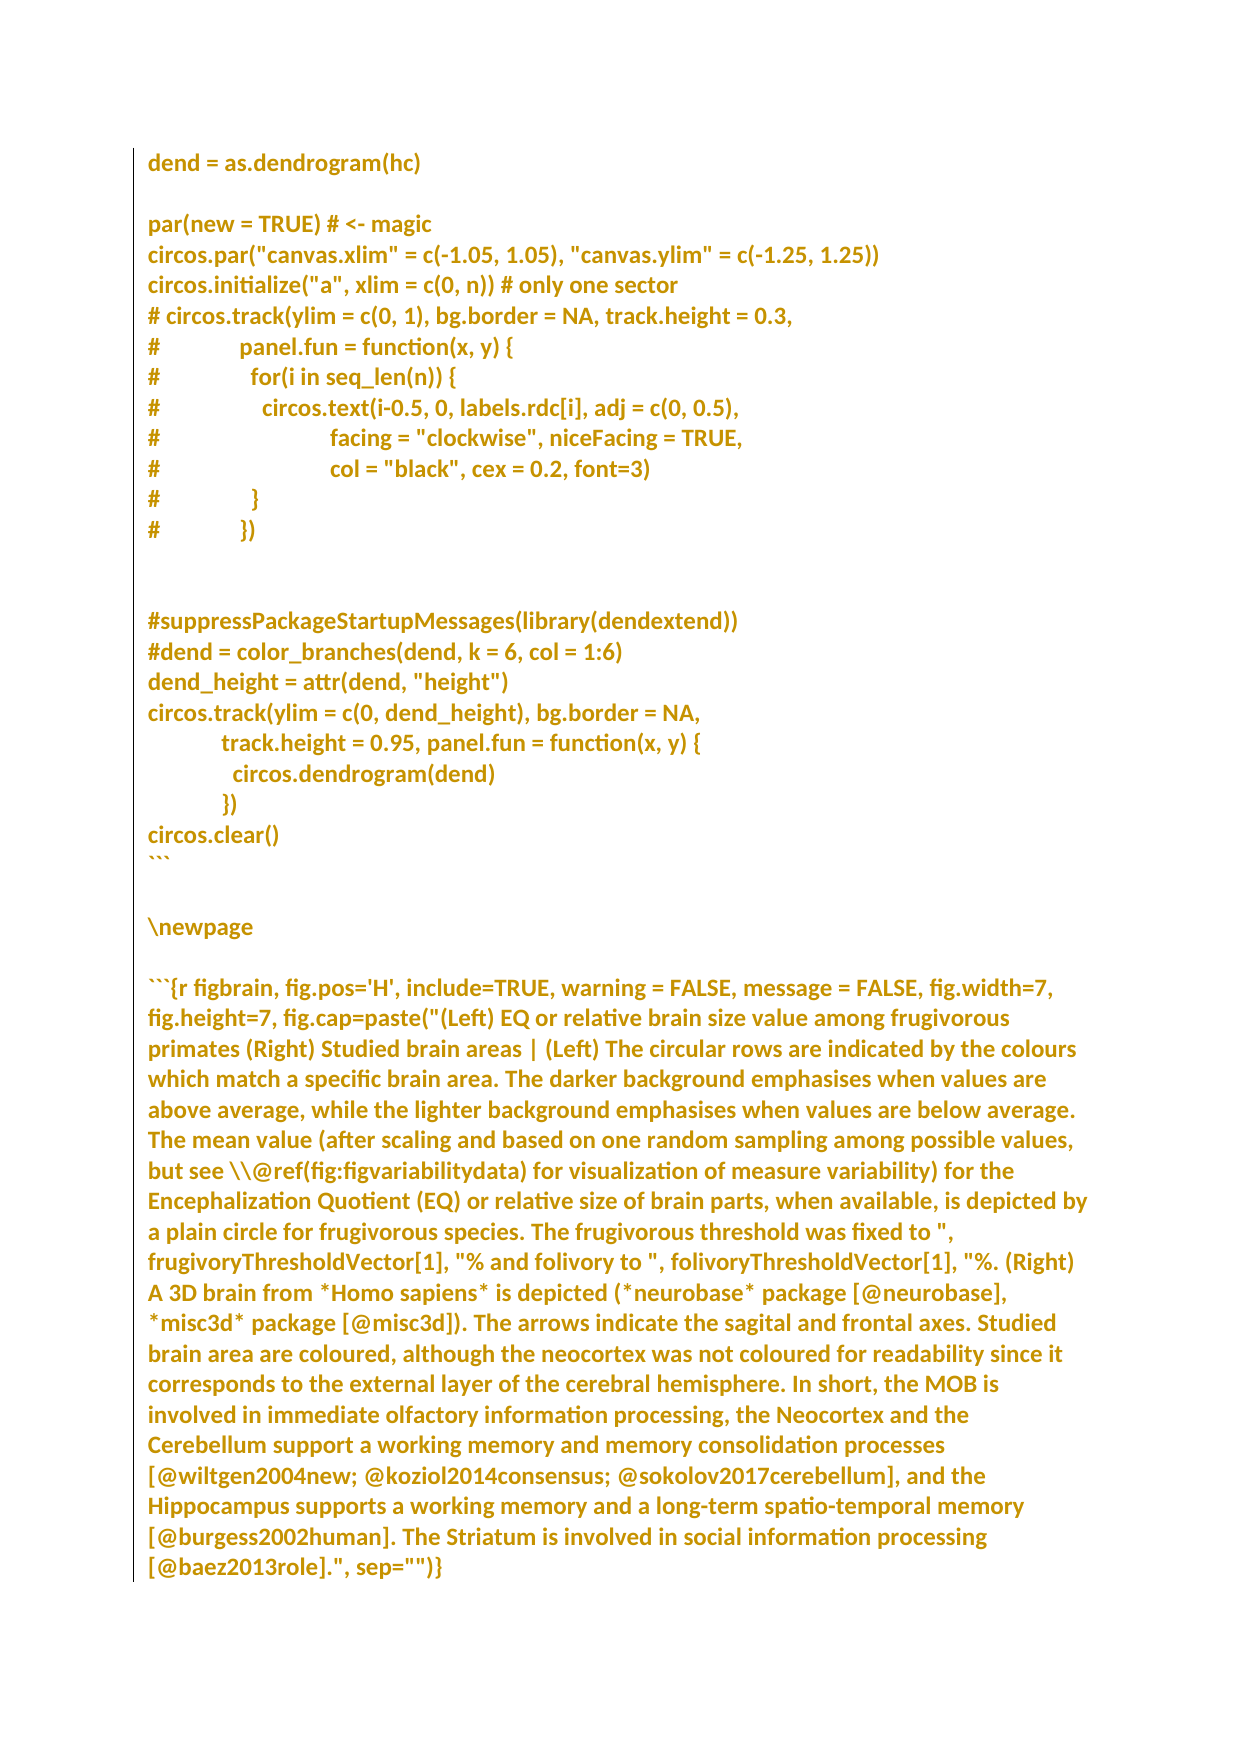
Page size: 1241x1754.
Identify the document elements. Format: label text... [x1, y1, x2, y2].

text dend = as.dendrogram(hc) [148, 148, 1093, 178]
text #suppressPackageStartupMessages(library(dendextend)) [148, 605, 1093, 636]
text \newpage [148, 911, 1093, 941]
text circos.par("canvas.xlim" = c(-1.05, 1.05), "canvas.ylim" = c(-1.25, 1.25)) [148, 239, 1093, 270]
text # panel.fun = function(x, y) { [148, 331, 1093, 361]
text #dend = color_branches(dend, k = 6, col = 1:6) [148, 636, 1093, 666]
text ```{r figbrain, fig.pos='H', include=TRUE, warning = FALSE, message = FALSE, fig.width=7, fig.height=7, fig.cap=paste("(Left) EQ or relative brain size value among frugivorous primates (Right) Studied brain areas | (Left) The circular rows are indicated by the colours which match a specific brain area. The darker background emphasises when values are above average, while the lighter background emphasises when values are below average. The mean value (after scaling and based on one random sampling among possible values, but see \\@ref(fig:figvariabilitydata) for visualization of measure variability) for the Encephalization Quotient (EQ) or relative size of brain parts, when available, is depicted by a plain circle for frugivorous species. The frugivorous threshold was fixed to ", frugivoryThresholdVector[1], "% and folivory to ", folivoryThresholdVector[1], "%. (Right) A 3D brain from *Homo sapiens* is depicted (*neurobase* package [@neurobase], *misc3d* package [@misc3d]). The arrows indicate the sagital and frontal axes. Studied brain area are coloured, although the neocortex was not coloured for readability since it corresponds to the external layer of the cerebral hemisphere. In short, the MOB is involved in immediate olfactory information processing, the Neocortex and the Cerebellum support a working memory and memory consolidation processes [@wiltgen2004new; @koziol2014consensus; @sokolov2017cerebellum], and the Hippocampus supports a working memory and a long-term spatio-temporal memory [@burgess2002human]. The Striatum is involved in social information processing [@baez2013role].", sep="")} [148, 972, 1093, 1582]
text # } [148, 483, 1093, 514]
text # circos.track(ylim = c(0, 1), bg.border = NA, track.height = 0.3, [148, 300, 1093, 331]
text dend_height = attr(dend, "height") [148, 666, 1093, 697]
text # circos.text(i-0.5, 0, labels.rdc[i], adj = c(0, 0.5), [148, 392, 1093, 422]
text }) [148, 788, 1093, 819]
text par(new = TRUE) # <- magic [148, 209, 1093, 239]
text # }) [148, 514, 1093, 544]
text track.height = 0.95, panel.fun = function(x, y) { [148, 727, 1093, 758]
text ``` [148, 849, 1093, 880]
text circos.track(ylim = c(0, dend_height), bg.border = NA, [148, 697, 1093, 727]
text circos.initialize("a", xlim = c(0, n)) # only one sector [148, 270, 1093, 300]
text circos.dendrogram(dend) [148, 758, 1093, 788]
text # col = "black", cex = 0.2, font=3) [148, 453, 1093, 483]
text # facing = "clockwise", niceFacing = TRUE, [148, 422, 1093, 453]
text # for(i in seq_len(n)) { [148, 361, 1093, 392]
text circos.clear() [148, 819, 1093, 849]
